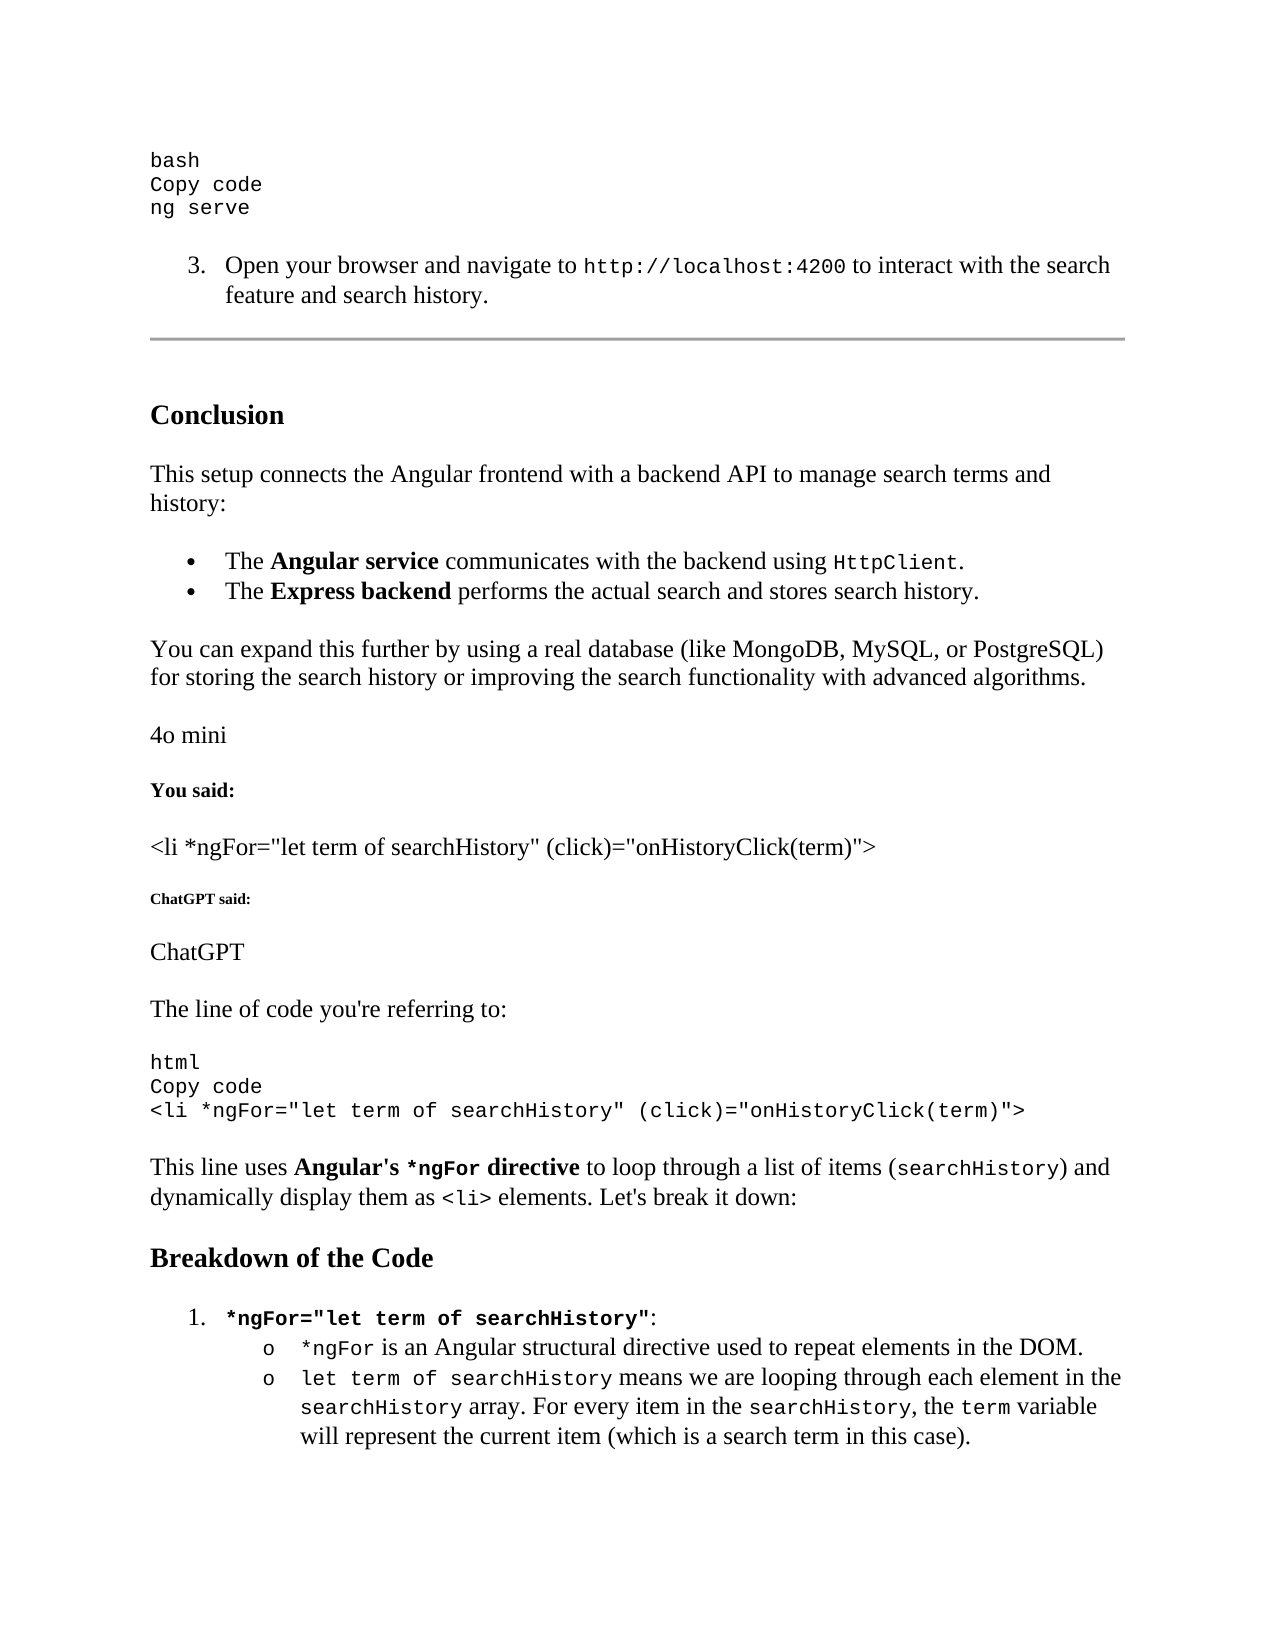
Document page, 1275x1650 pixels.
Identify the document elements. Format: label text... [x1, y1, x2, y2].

list *ngFor="let term of searchHistory": [187, 1302, 1125, 1332]
text ChatGPT said: [150, 889, 1125, 907]
text You said: [150, 778, 1125, 802]
text <li *ngFor="let term of searchHistory" (click)="onHistoryClick(term)"> [150, 832, 1125, 860]
text Conclusion [150, 398, 1125, 430]
list The Angular service communicates with the backend using HttpClient. [187, 546, 1125, 576]
text html [150, 1052, 1125, 1076]
list Open your browser and navigate to http://localhost:4200 to interact with the search feature and search history. [187, 250, 1125, 308]
list let term of searchHistory means we are looping through each element in the searchHistory array. For every item in the searchHistory, the term variable will represent the current item (which is a search term in this case). [262, 1362, 1125, 1449]
text Copy code [150, 1076, 1125, 1100]
text The line of code you're referring to: [150, 994, 1125, 1023]
text Breakdown of the Code [150, 1241, 1125, 1273]
text Copy code [150, 174, 1125, 197]
text ChatGPT [150, 937, 1125, 965]
list *ngFor is an Angular structural directive used to repeat elements in the DOM. [262, 1332, 1125, 1362]
text You can expand this further by using a real database (like MongoDB, MySQL, or PostgreSQL) for storing the search history or improving the search functionality with advanced algorithms. [150, 634, 1125, 691]
text bash [150, 150, 1125, 174]
text ng serve [150, 197, 1125, 221]
text This line uses Angular's *ngFor directive to loop through a list of items (searchHistory) and dynamically display them as <li> elements. Let's break it down: [150, 1152, 1125, 1212]
text <li *ngFor="let term of searchHistory" (click)="onHistoryClick(term)"> [150, 1100, 1125, 1123]
list The Express backend performs the actual search and stores search history. [187, 576, 1125, 604]
text This setup connects the Angular frontend with a backend API to manage search terms and history: [150, 459, 1125, 517]
text 4o mini [150, 720, 1125, 749]
